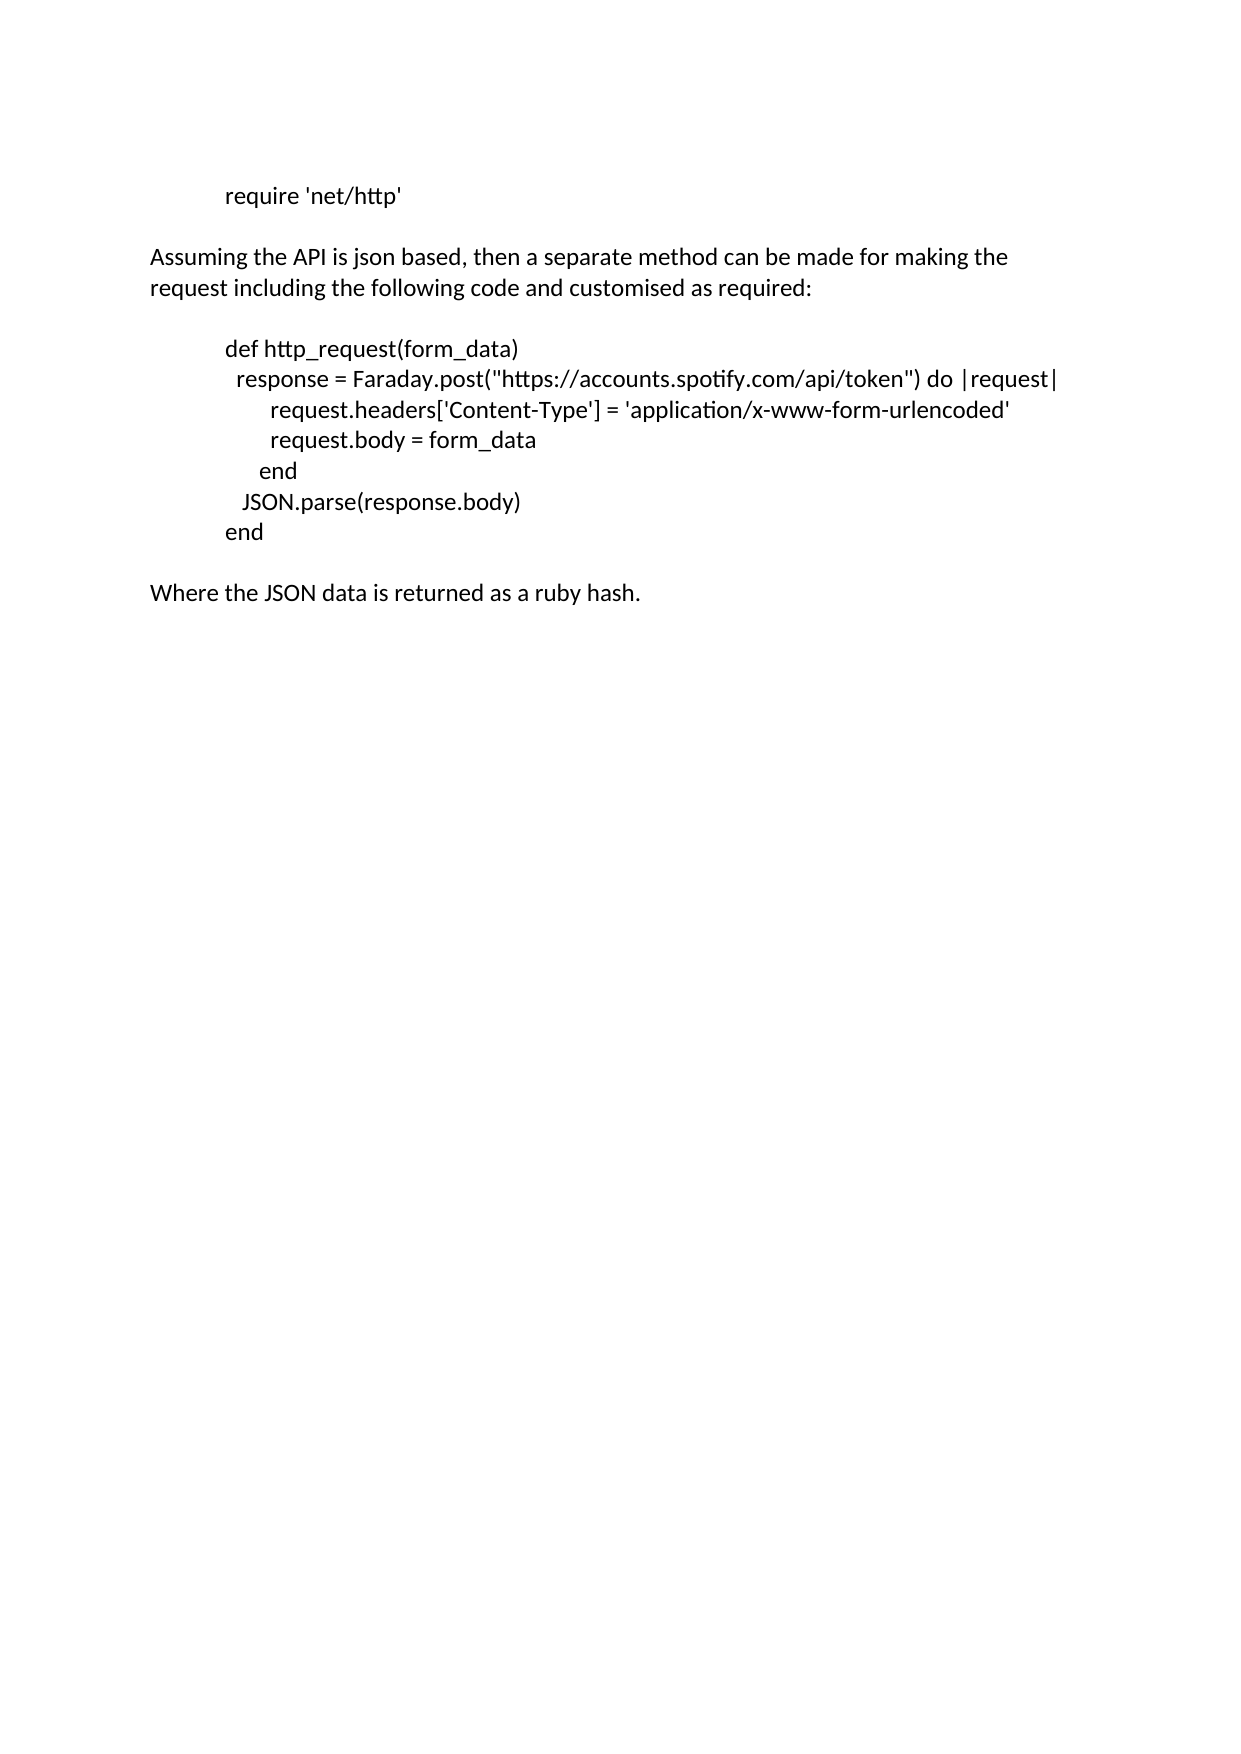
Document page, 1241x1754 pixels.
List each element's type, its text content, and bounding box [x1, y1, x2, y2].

text end [225, 516, 1090, 547]
text require 'net/http' [150, 181, 1090, 211]
text Assuming the API is json based, then a separate method can be made for making the request including the following code and customised as required: [150, 242, 1090, 303]
text request.body = form_data [225, 425, 1090, 455]
text end [225, 455, 1090, 486]
text def http_request(form_data) [150, 333, 1090, 364]
text JSON.parse(response.body) [225, 486, 1090, 516]
text response = Faraday.post("https://accounts.spotify.com/api/token") do |request| [150, 364, 1090, 394]
text Where the JSON data is returned as a ruby hash. [150, 577, 1090, 608]
text request.headers['Content-Type'] = 'application/x-www-form-urlencoded' [225, 394, 1090, 425]
